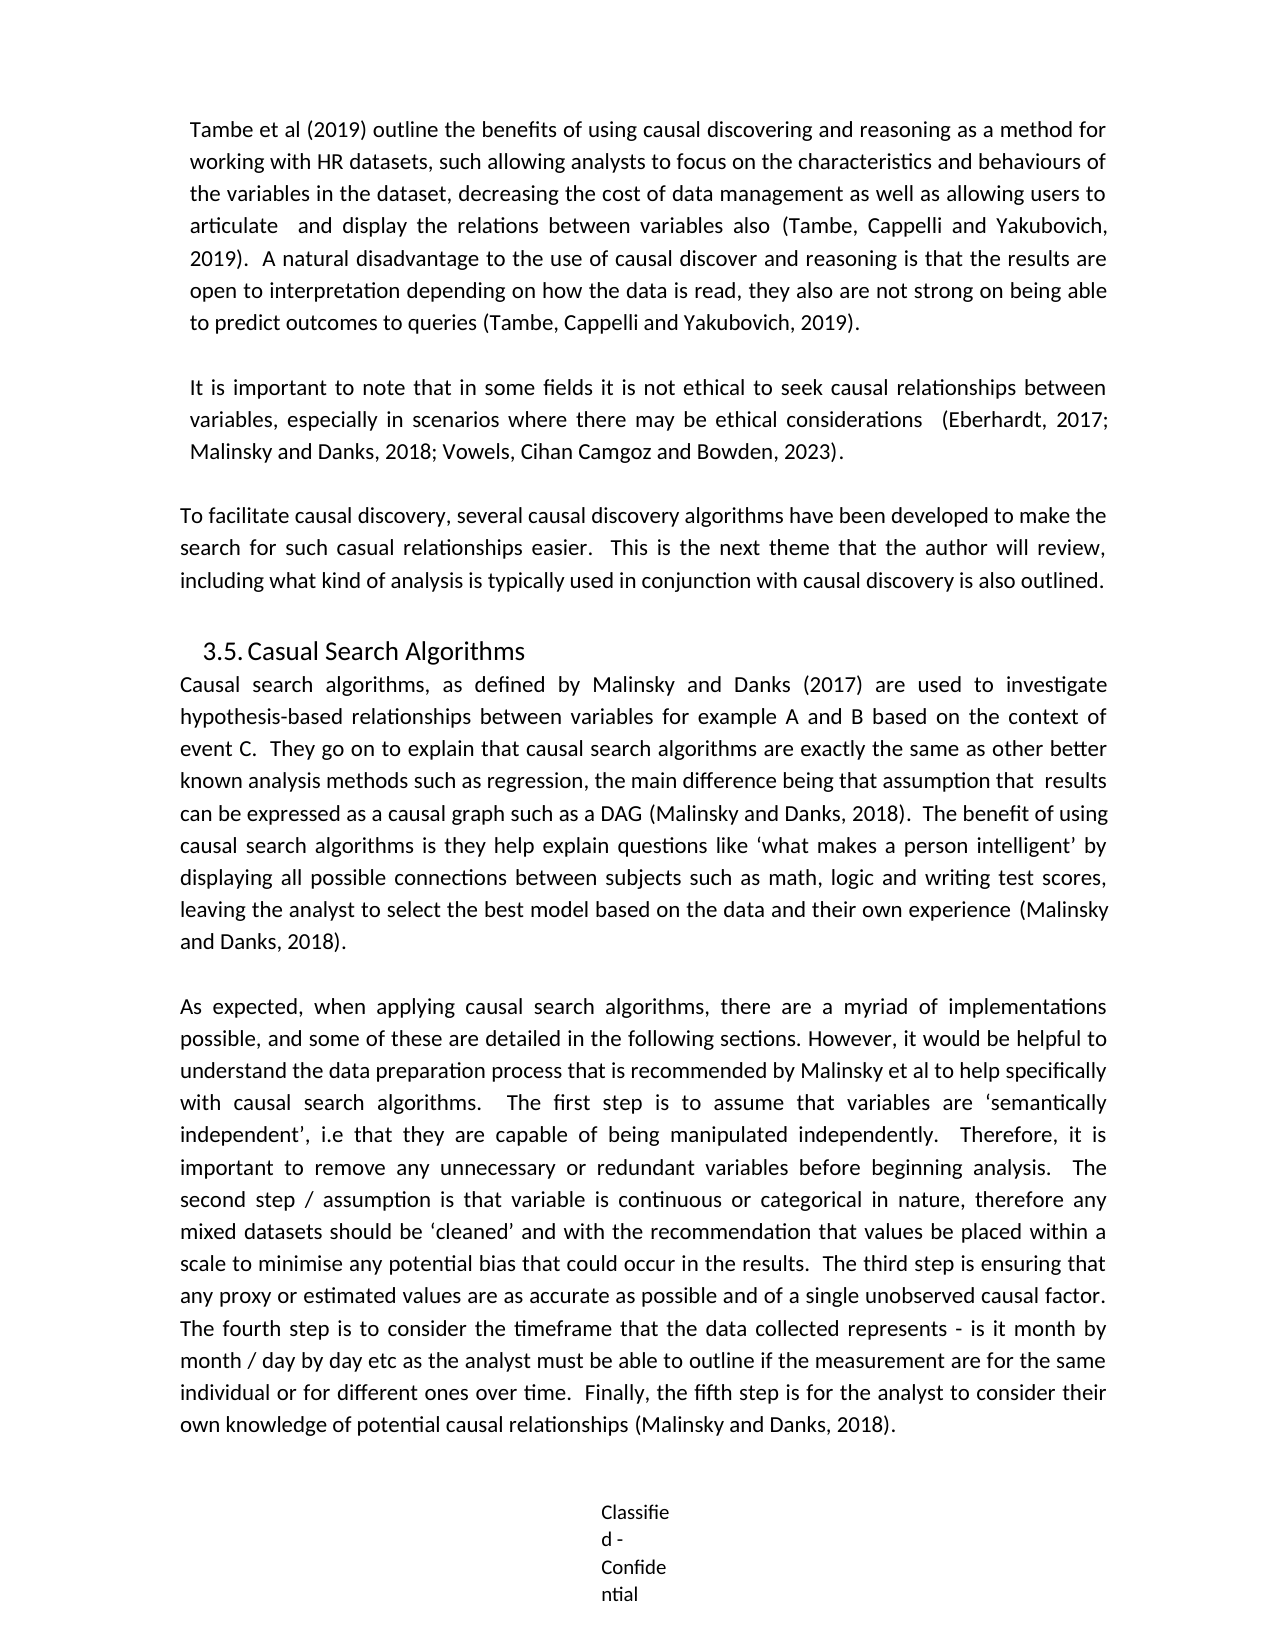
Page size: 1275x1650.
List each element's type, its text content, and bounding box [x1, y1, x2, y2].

text Causal search algorithms, as defined by Malinsky and Danks (2017) are used to investigate hypothesis-based relationships between variables for example A and B based on the context of event C. They go on to explain that causal search algorithms are exactly the same as other better known analysis methods such as regression, the main difference being that assumption that results can be expressed as a causal graph such as a DAG (Malinsky and Danks, 2018). The benefit of using causal search algorithms is they help explain questions like ‘what makes a person intelligent’ by displaying all possible connections between subjects such as math, logic and writing test scores, leaving the analyst to select the best model based on the data and their own experience (Malinsky and Danks, 2018). [180, 670, 1109, 955]
subtitle Casual Search Algorithms [202, 634, 1109, 667]
text As expected, when applying causal search algorithms, there are a myriad of implementations possible, and some of these are detailed in the following sections. However, it would be helpful to understand the data preparation process that is recommended by Malinsky et al to help specifically with causal search algorithms. The first step is to assume that variables are ‘semantically independent’, i.e that they are capable of being manipulated independently. Therefore, it is important to remove any unnecessary or redundant variables before beginning analysis. The second step / assumption is that variable is continuous or categorical in nature, therefore any mixed datasets should be ‘cleaned’ and with the recommendation that values be placed within a scale to minimise any potential bias that could occur in the results. The third step is ensuring that any proxy or estimated values are as accurate as possible and of a single unobserved causal factor. The fourth step is to consider the timeframe that the data collected represents - is it month by month / day by day etc as the analyst must be able to outline if the measurement are for the same individual or for different ones over time. Finally, the fifth step is for the analyst to consider their own knowledge of potential causal relationships (Malinsky and Danks, 2018). [180, 992, 1109, 1438]
text To facilitate causal discovery, several causal discovery algorithms have been developed to make the search for such casual relationships easier. This is the next theme that the author will review, including what kind of analysis is typically used in conjunction with causal discovery is also outlined. [180, 501, 1109, 594]
